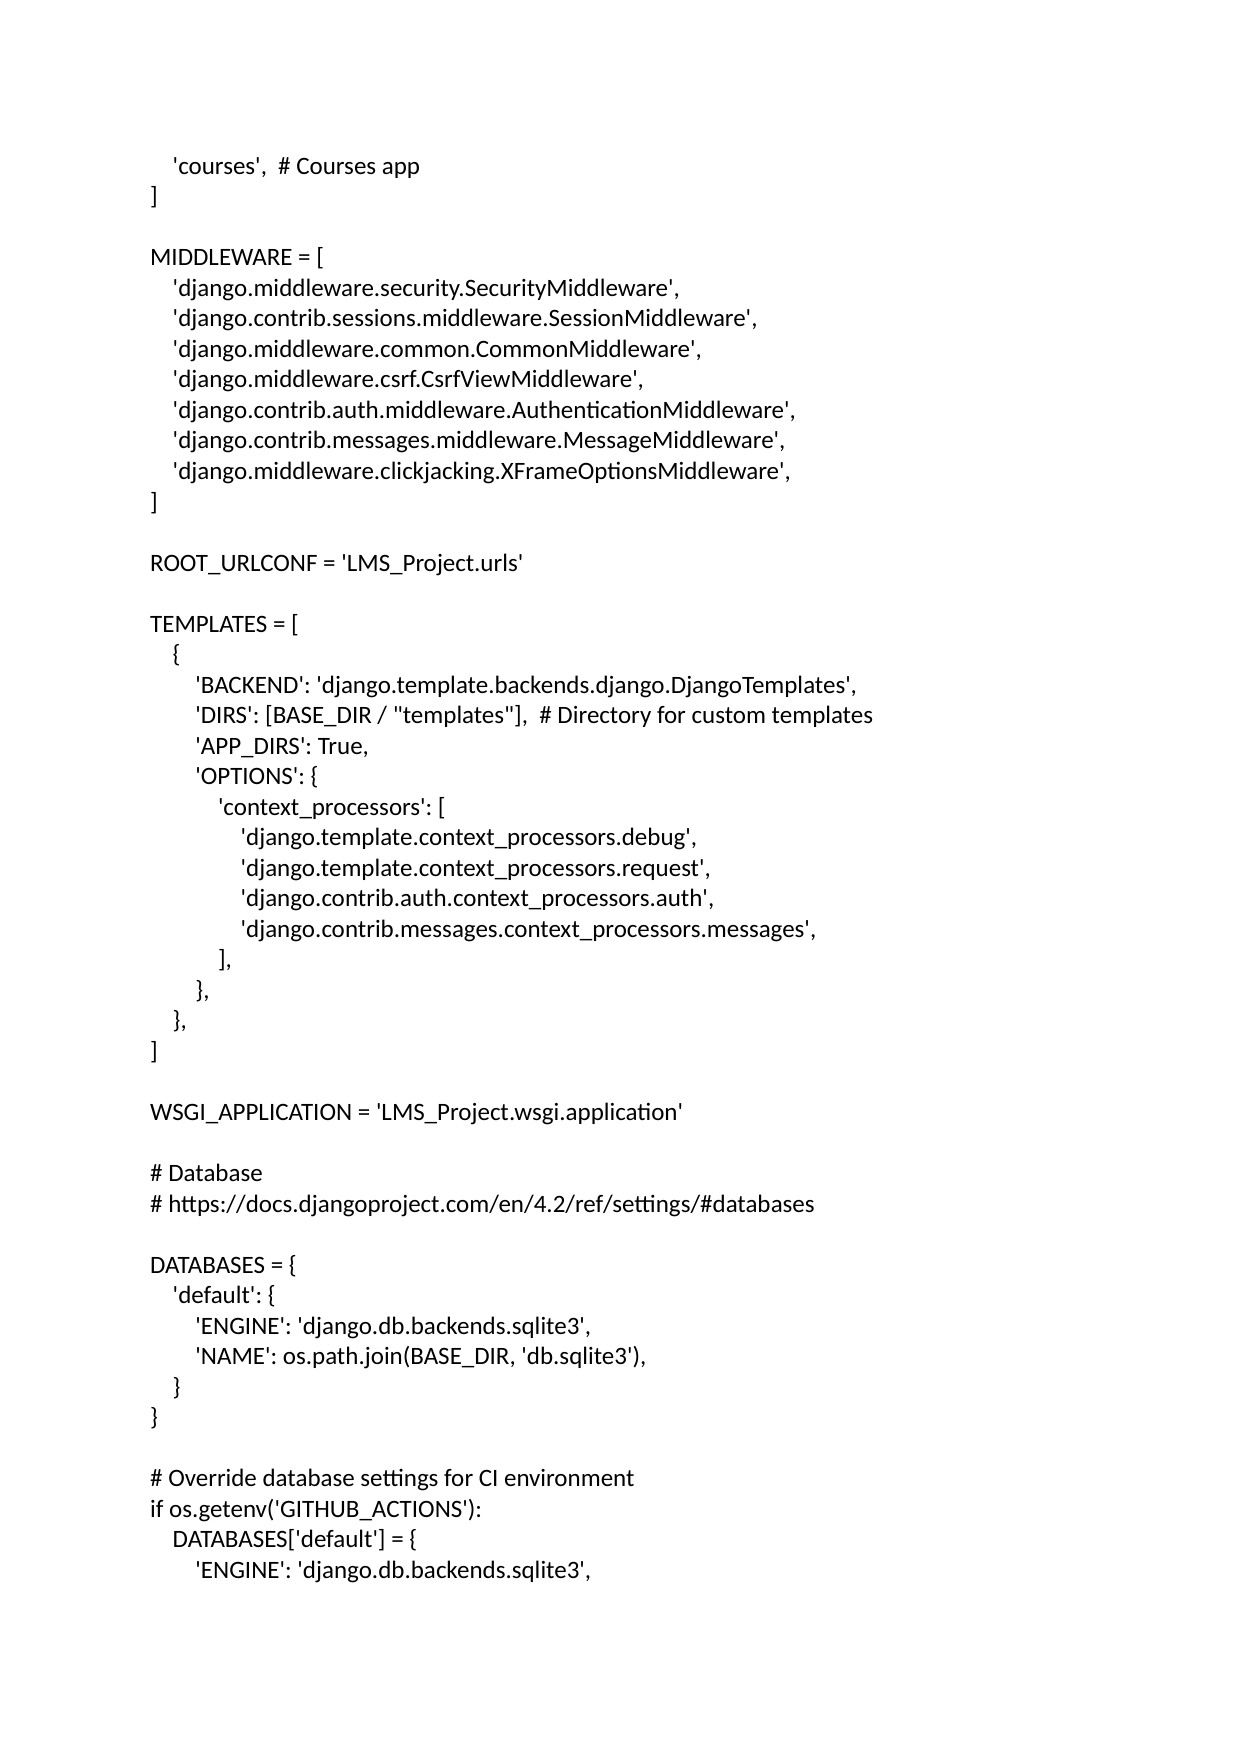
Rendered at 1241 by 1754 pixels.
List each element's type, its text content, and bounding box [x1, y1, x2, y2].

text 'django.contrib.auth.middleware.AuthenticationMiddleware', [150, 394, 1090, 425]
text 'DIRS': [BASE_DIR / "templates"], # Directory for custom templates [150, 699, 1090, 730]
text } [150, 1371, 1090, 1401]
text # Database [150, 1157, 1090, 1188]
text 'django.contrib.auth.context_processors.auth', [150, 882, 1090, 913]
text ], [150, 943, 1090, 974]
text { [150, 638, 1090, 669]
text 'default': { [150, 1279, 1090, 1310]
text }, [150, 974, 1090, 1004]
text 'django.middleware.csrf.CsrfViewMiddleware', [150, 364, 1090, 394]
text 'django.middleware.security.SecurityMiddleware', [150, 272, 1090, 303]
text } [150, 1401, 1090, 1432]
text 'django.contrib.messages.middleware.MessageMiddleware', [150, 425, 1090, 455]
text 'APP_DIRS': True, [150, 730, 1090, 760]
text 'django.middleware.common.CommonMiddleware', [150, 333, 1090, 364]
text 'django.middleware.clickjacking.XFrameOptionsMiddleware', [150, 455, 1090, 486]
text MIDDLEWARE = [ [150, 242, 1090, 272]
text 'django.template.context_processors.debug', [150, 821, 1090, 852]
text # https://docs.djangoproject.com/en/4.2/ref/settings/#databases [150, 1188, 1090, 1218]
text 'django.contrib.sessions.middleware.SessionMiddleware', [150, 303, 1090, 333]
text 'django.contrib.messages.context_processors.messages', [150, 913, 1090, 943]
text DATABASES['default'] = { [150, 1523, 1090, 1554]
text 'BACKEND': 'django.template.backends.django.DjangoTemplates', [150, 669, 1090, 699]
text ] [150, 486, 1090, 516]
text WSGI_APPLICATION = 'LMS_Project.wsgi.application' [150, 1096, 1090, 1127]
text DATABASES = { [150, 1249, 1090, 1279]
text 'OPTIONS': { [150, 760, 1090, 791]
text }, [150, 1004, 1090, 1035]
text 'NAME': os.path.join(BASE_DIR, 'db.sqlite3'), [150, 1340, 1090, 1371]
text ] [150, 1035, 1090, 1066]
text 'django.template.context_processors.request', [150, 852, 1090, 882]
text 'courses', # Courses app [150, 150, 1090, 181]
text # Override database settings for CI environment [150, 1462, 1090, 1493]
text 'context_processors': [ [150, 791, 1090, 821]
text 'ENGINE': 'django.db.backends.sqlite3', [150, 1554, 1090, 1584]
text 'ENGINE': 'django.db.backends.sqlite3', [150, 1310, 1090, 1340]
text if os.getenv('GITHUB_ACTIONS'): [150, 1493, 1090, 1523]
text ROOT_URLCONF = 'LMS_Project.urls' [150, 547, 1090, 577]
text TEMPLATES = [ [150, 608, 1090, 638]
text ] [150, 181, 1090, 211]
